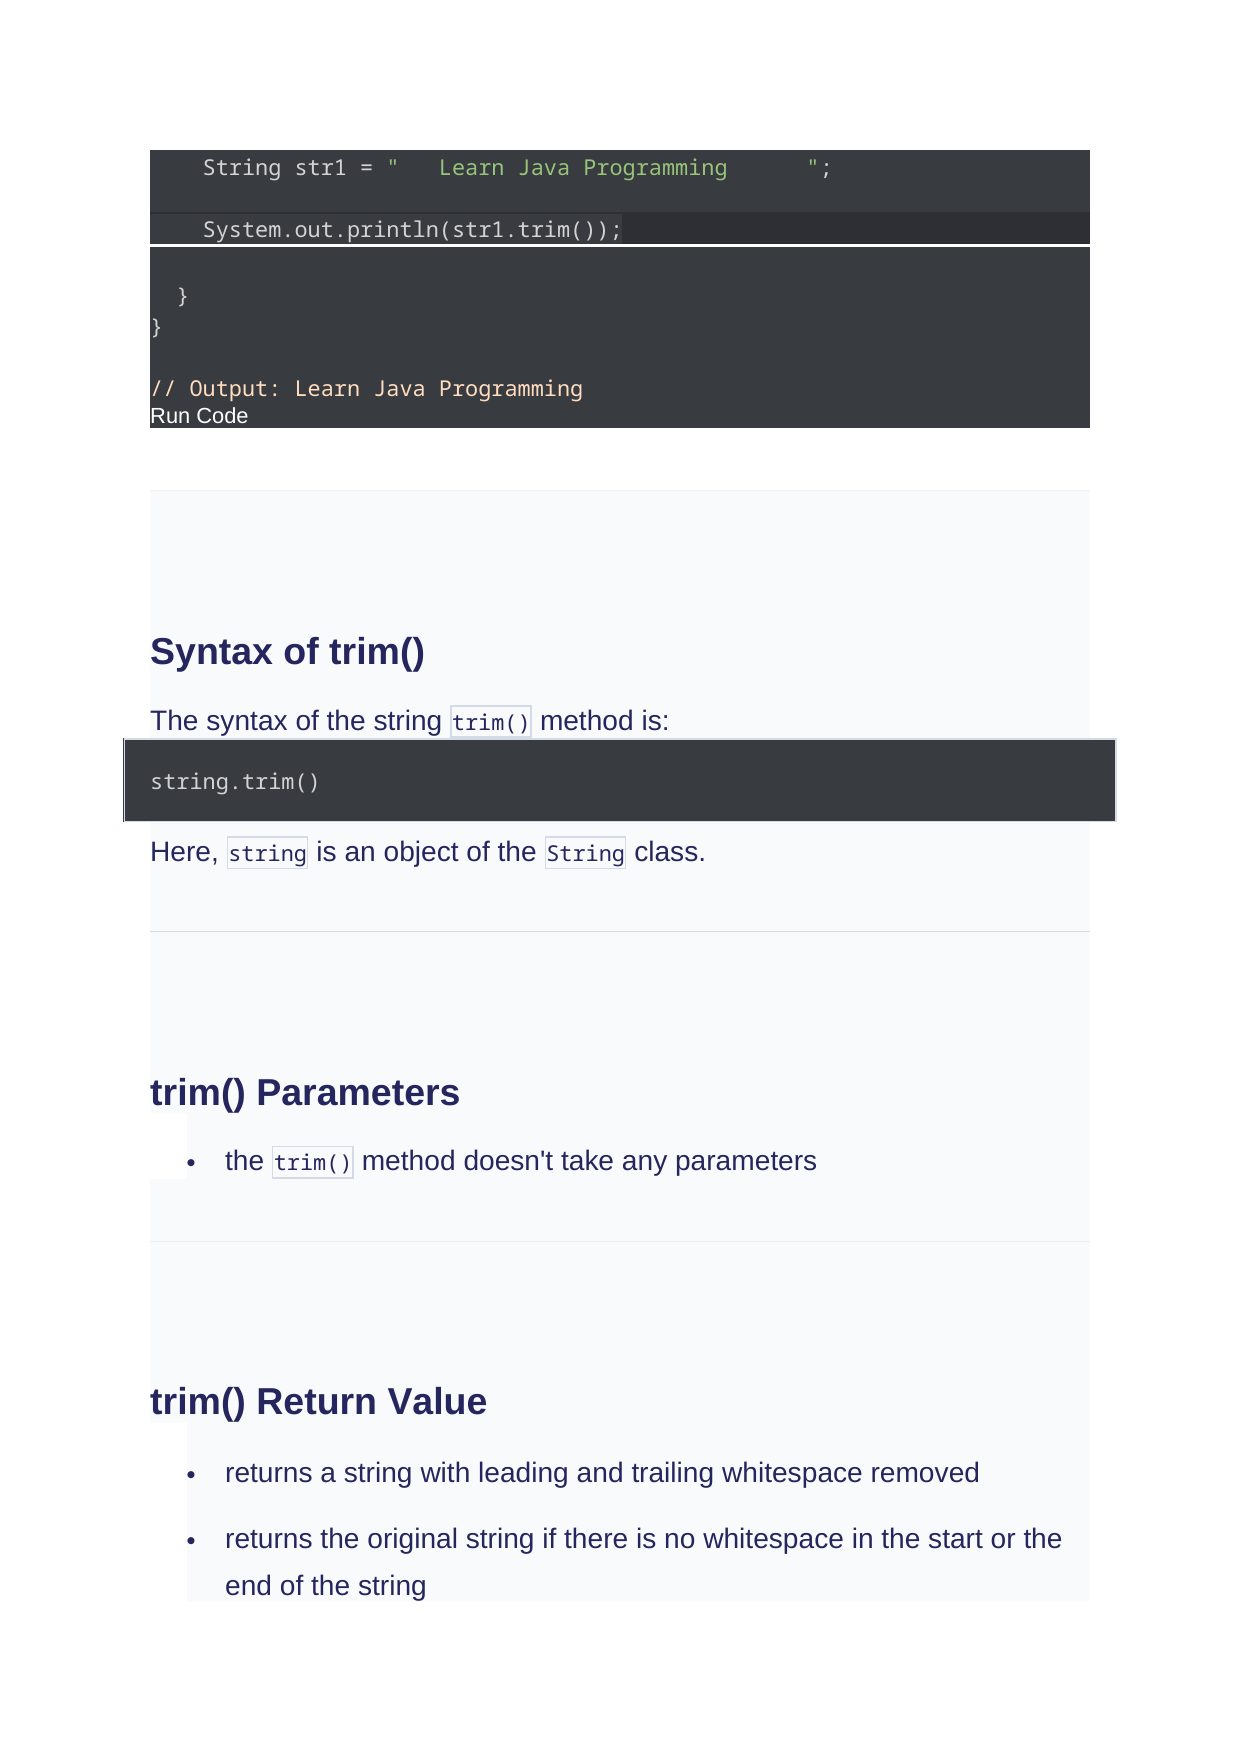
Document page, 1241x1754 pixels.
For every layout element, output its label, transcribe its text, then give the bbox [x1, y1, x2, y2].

text trim() Return Value [150, 1366, 1090, 1423]
list the trim() method doesn't take any parameters [187, 1132, 1090, 1179]
text } [150, 278, 1090, 309]
text String str1 = " Learn Java Programming "; [150, 150, 1090, 181]
text string.trim() [125, 740, 1115, 821]
text System.out.println(str1.trim()); [150, 212, 1090, 244]
text trim() Parameters [150, 1057, 1090, 1113]
text The syntax of the string trim() method is: [150, 691, 1090, 738]
list returns the original string if there is no whitespace in the start or the end of the string [187, 1507, 1090, 1601]
text // Output: Learn Java Programming [150, 372, 1090, 403]
text Syntax of trim() [150, 616, 1090, 672]
text Here, string is an object of the String class. [150, 822, 1090, 869]
text Run Code [150, 403, 1090, 428]
list returns a string with leading and trailing whitespace removed [187, 1441, 1090, 1488]
text } [150, 309, 1090, 341]
